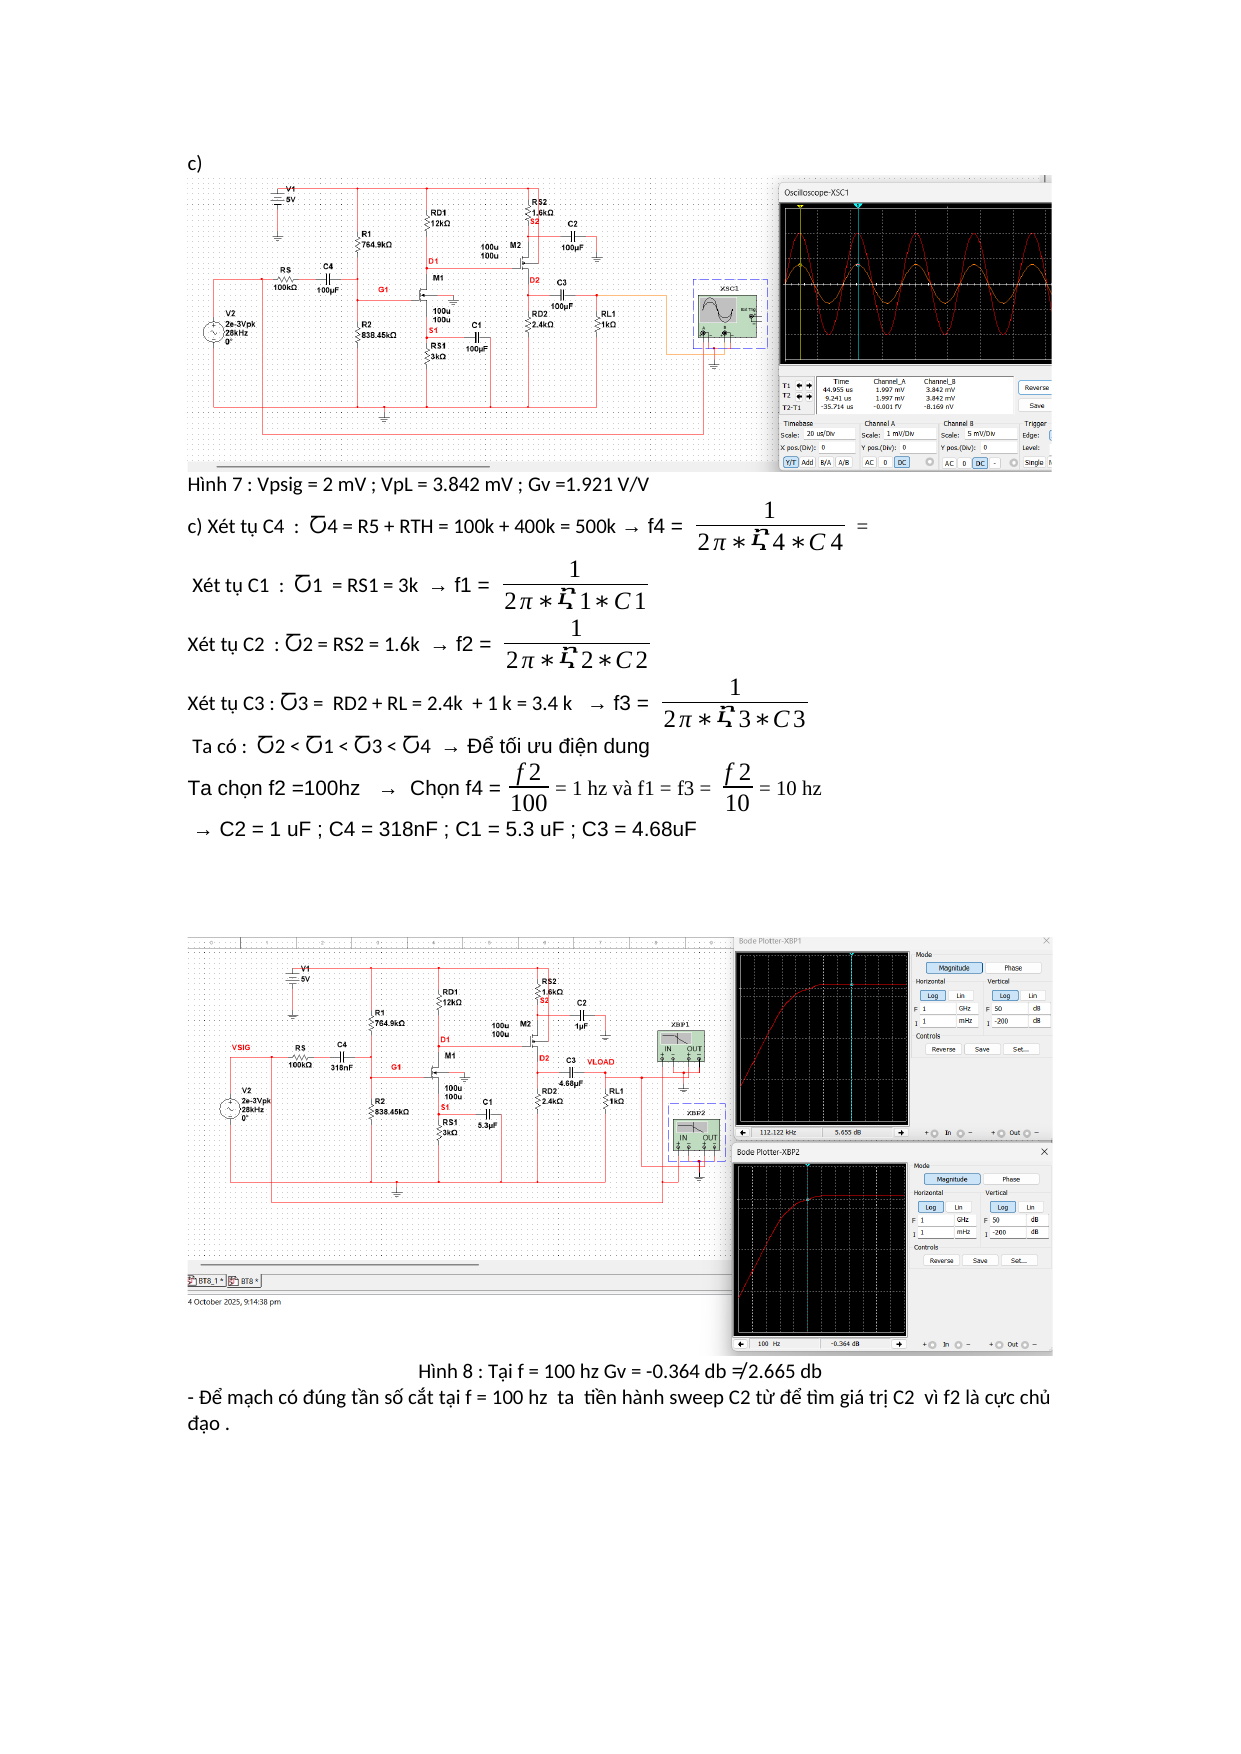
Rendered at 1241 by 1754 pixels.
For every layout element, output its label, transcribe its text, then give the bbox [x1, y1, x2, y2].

list → C2 = 1 uF ; C4 = 318nF ; C1 = 5.3 uF ; C3 = 4.68uF [187, 817, 1053, 841]
list Xét tụ C1 : Ⴀ1 = RS1 = 3k → f1 = [187, 556, 1053, 615]
list Xét tụ C4 : Ⴀ4 = R5 + RTH = 100k + 400k = 500k → f4 = = [187, 497, 1053, 556]
list Ta chọn f2 =100hz → Chọn f4 = = 1 hz và f1 = f3 = = 10 hz [187, 758, 1053, 817]
list Hình 7 : Vpsig = 2 mV ; VpL = 3.842 mV ; Gv =1.921 V/V [187, 472, 1053, 497]
list Xét tụ C3 : Ⴀ3 = RD2 + RL = 2.4k + 1 k = 3.4 k → f3 = [187, 674, 1053, 733]
picture [187, 175, 1052, 472]
list Xét tụ C2 : Ⴀ2 = RS2 = 1.6k → f2 = [187, 615, 1053, 674]
picture [187, 937, 1053, 1356]
list Hình 8 : Tại f = 100 hz Gv = -0.364 db ≠ 2.665 db [187, 1356, 1053, 1384]
list Ta có : Ⴀ2 < Ⴀ1 < Ⴀ3 < Ⴀ4 → Để tối ưu điện dung [187, 733, 1053, 758]
list - Để mạch có đúng tần số cắt tại f = 100 hz ta tiền hành sweep C2 từ để tìm giá trị C2 vì f2 là cực chủ đạo . [187, 1384, 1053, 1435]
